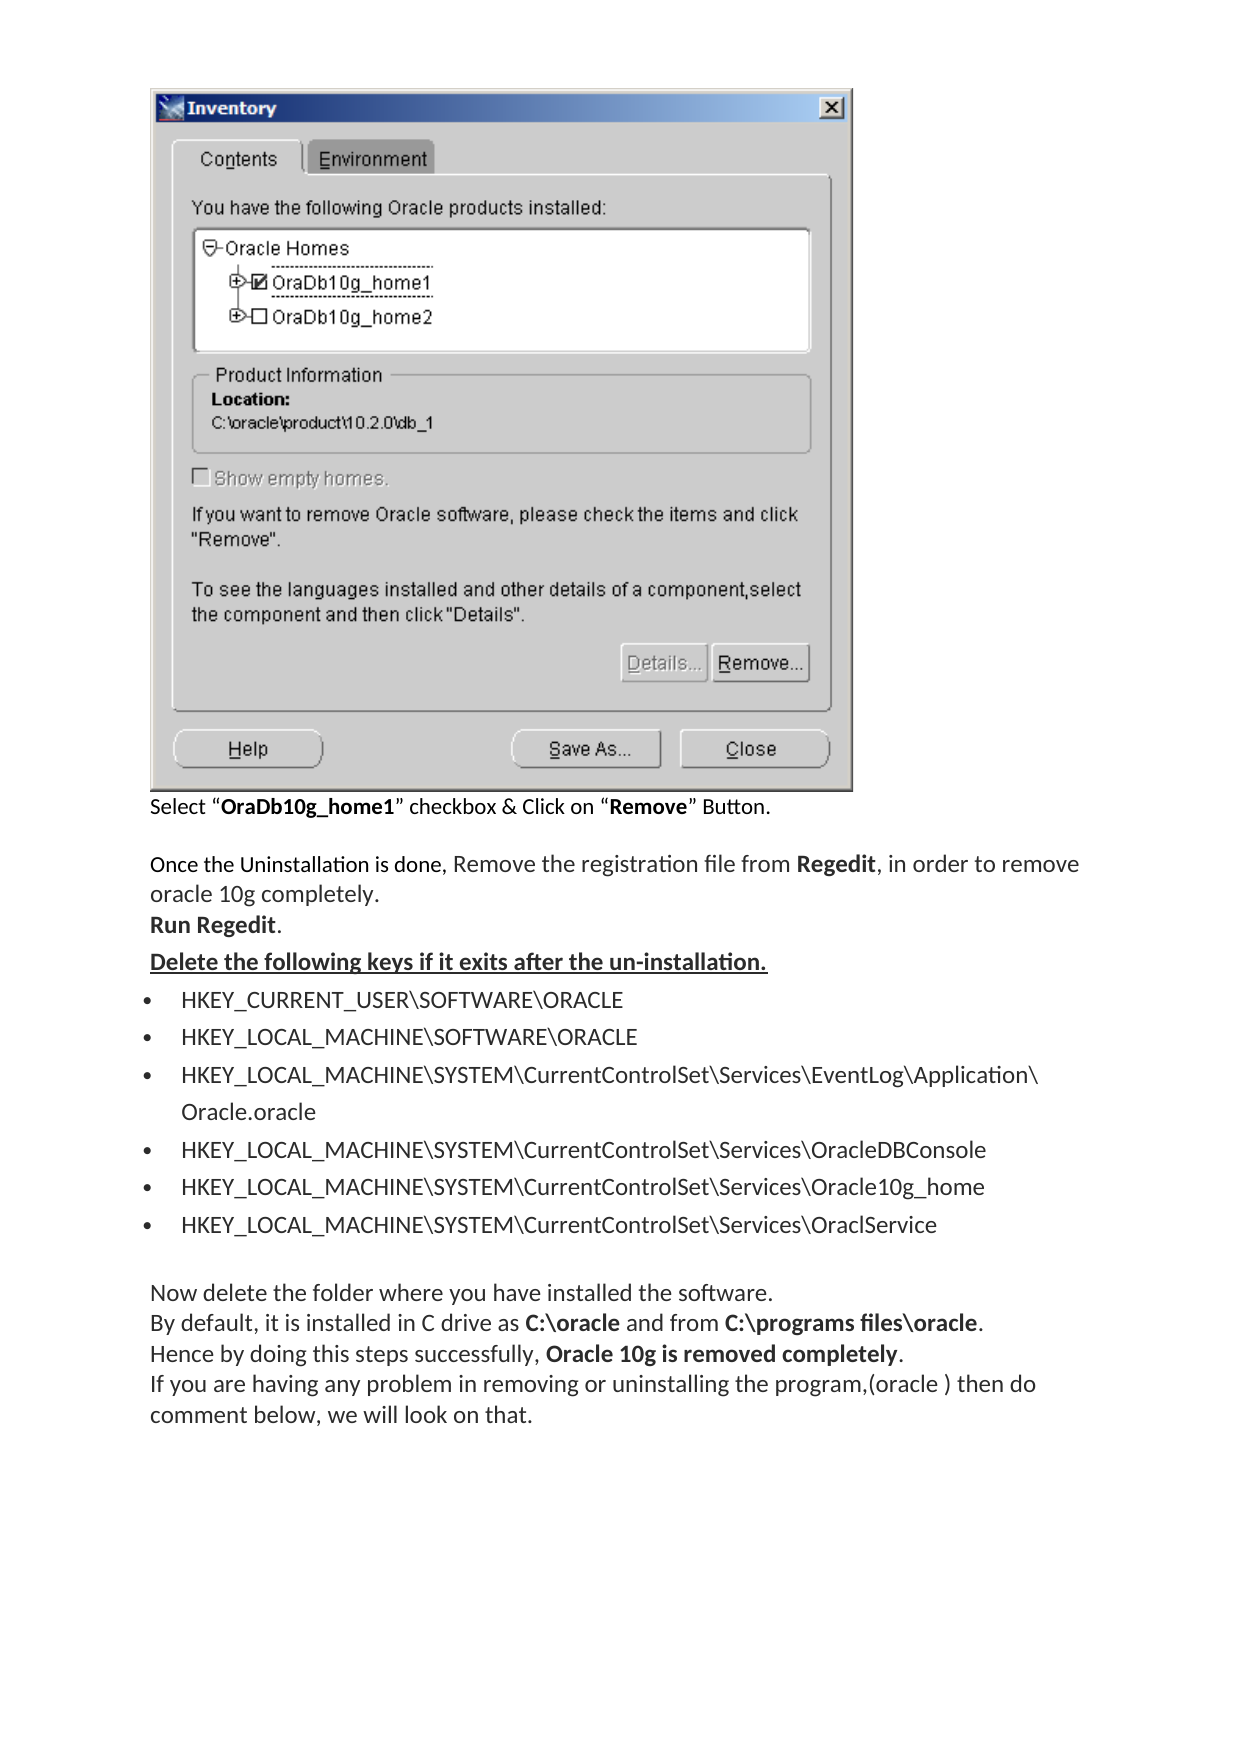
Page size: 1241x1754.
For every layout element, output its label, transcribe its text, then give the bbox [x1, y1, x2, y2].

list HKEY_CURRENT_USER\SOFTWARE\ORACLE [144, 977, 1090, 1014]
text Delete the following keys if it exits after the un-installation. [150, 939, 1090, 977]
text Now delete the folder where you have installed the software. [150, 1277, 1090, 1307]
list HKEY_LOCAL_MACHINE\SYSTEM\CurrentControlSet\Services\OraclService [144, 1202, 1090, 1239]
list HKEY_LOCAL_MACHINE\SYSTEM\CurrentControlSet\Services\EventLog\Application\Oracle.oracle [144, 1052, 1090, 1127]
list HKEY_LOCAL_MACHINE\SYSTEM\CurrentControlSet\Services\Oracle10g_home [144, 1164, 1090, 1202]
text Select “OraDb10g_home1” checkbox & Click on “Remove” Button. [150, 792, 1090, 820]
list HKEY_LOCAL_MACHINE\SOFTWARE\ORACLE [144, 1014, 1090, 1052]
text Run Regedit. [150, 909, 1090, 939]
text By default, it is installed in C drive as C:\oracle and from C:\programs files\oracle. [150, 1307, 1090, 1338]
text If you are having any problem in removing or uninstalling the program,(oracle ) then do comment below, we will look on that. [150, 1368, 1090, 1429]
list HKEY_LOCAL_MACHINE\SYSTEM\CurrentControlSet\Services\OracleDBConsole [144, 1127, 1090, 1164]
text Hence by doing this steps successfully, Oracle 10g is removed completely. [150, 1338, 1090, 1368]
text Once the Uninstallation is done, Remove the registration file from Regedit, in order to remove oracle 10g completely. [150, 848, 1090, 909]
picture [150, 88, 854, 792]
